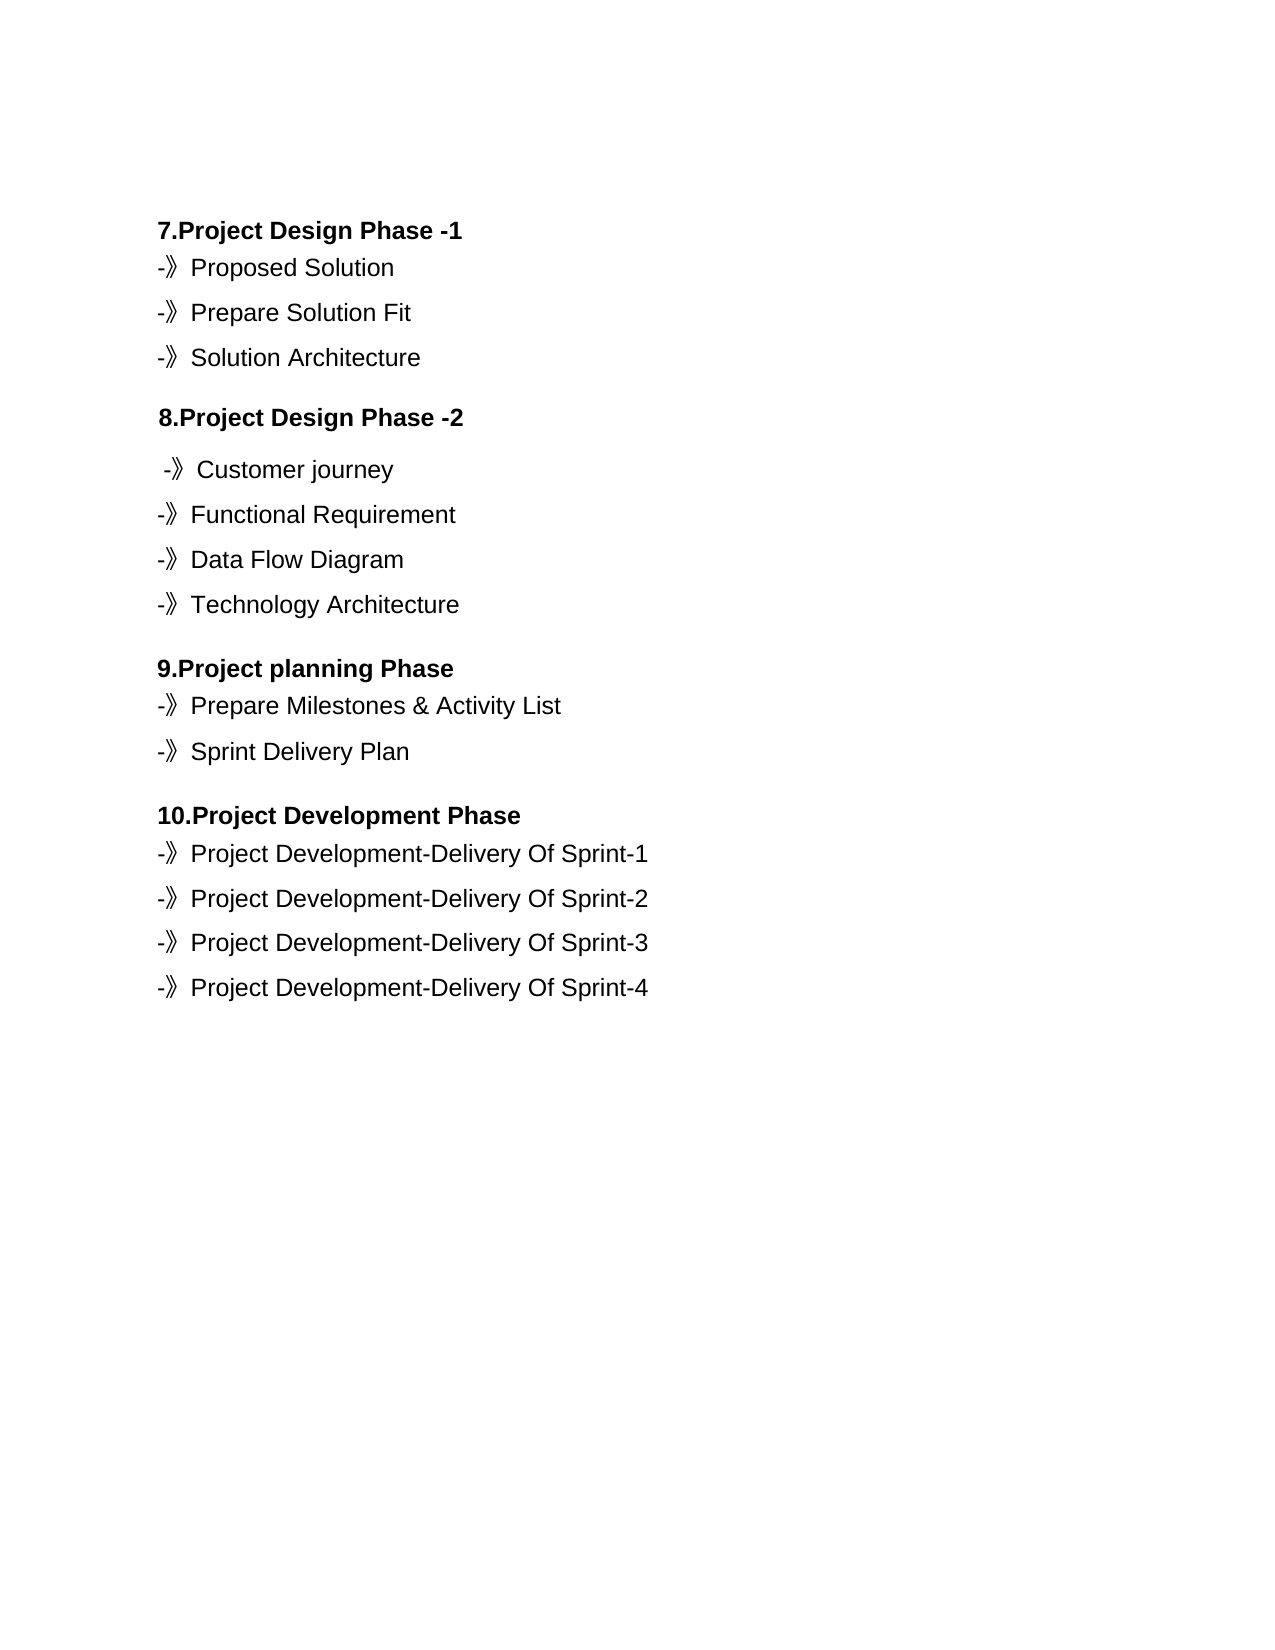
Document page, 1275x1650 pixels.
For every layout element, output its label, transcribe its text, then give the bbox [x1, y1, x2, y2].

text -》Project Development-Delivery Of Sprint-1 [150, 835, 1192, 869]
text -》Solution Architecture [150, 340, 1192, 374]
text 9.Project planning Phase [157, 654, 1192, 683]
text -》Customer journey [150, 452, 1192, 486]
text -》Sprint Delivery Plan [150, 733, 1192, 767]
text -》Technology Architecture [150, 586, 1192, 621]
text -》Project Development-Delivery Of Sprint-4 [150, 970, 1192, 1004]
text -》Proposed Solution [150, 250, 1192, 284]
text -》Data Flow Diagram [150, 541, 1192, 576]
text 8.Project Design Phase -2 [151, 403, 1192, 432]
text -》Project Development-Delivery Of Sprint-2 [150, 880, 1192, 914]
text -》Prepare Milestones & Activity List [150, 688, 1192, 722]
text 10.Project Development Phase [150, 801, 1192, 830]
text -》Prepare Solution Fit [150, 294, 1192, 329]
text -》Functional Requirement [150, 497, 1192, 531]
text 7.Project Design Phase -1 [150, 216, 1192, 245]
text -》Project Development-Delivery Of Sprint-3 [150, 925, 1192, 959]
